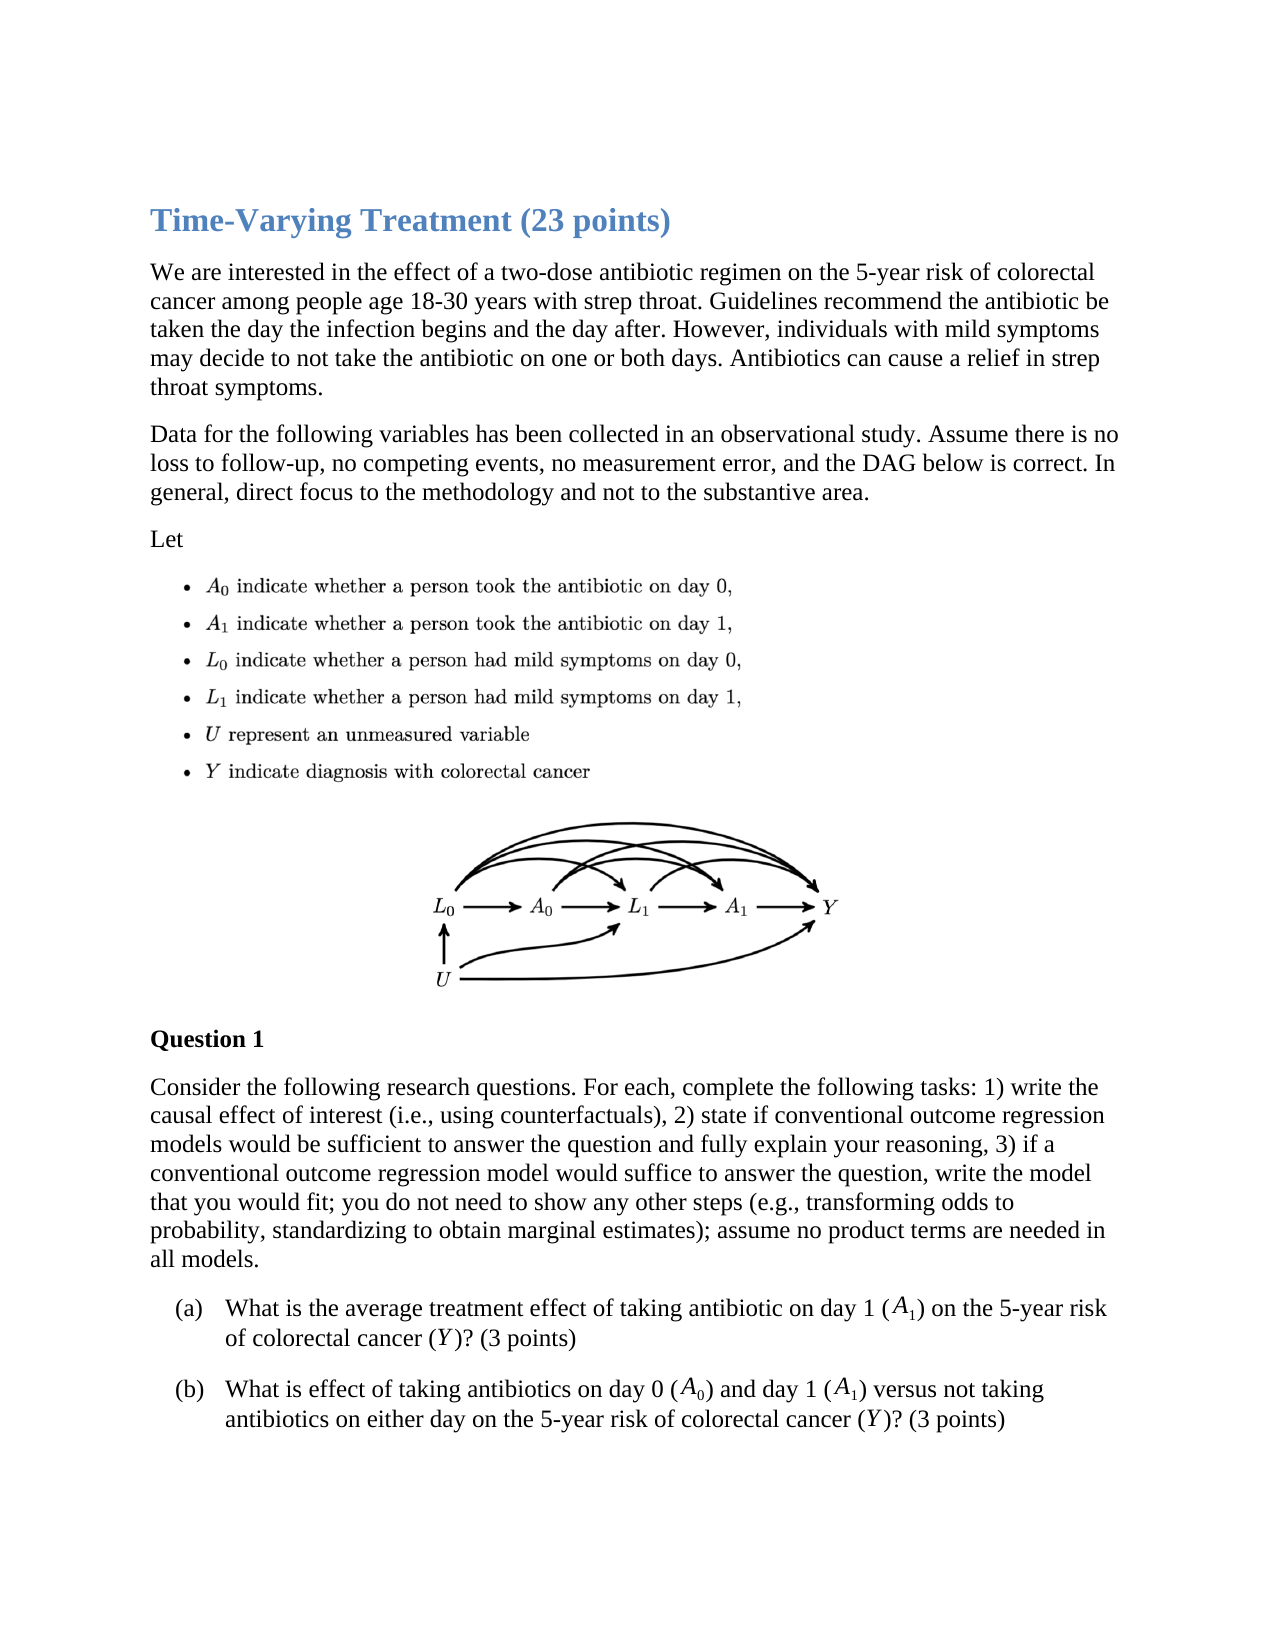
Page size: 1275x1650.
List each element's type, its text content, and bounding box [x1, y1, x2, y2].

text Question 1 [150, 1024, 1125, 1053]
text Consider the following research questions. For each, complete the following tasks: 1) write the causal effect of interest (i.e., using counterfactuals), 2) state if conventional outcome regression models would be sufficient to answer the question and fully explain your reasoning, 3) if a conventional outcome regression model would suffice to answer the question, write the model that you would fit; you do not need to show any other steps (e.g., transforming odds to probability, standardizing to obtain marginal estimates); assume no product terms are needed in all models. [150, 1072, 1125, 1273]
subtitle Time-Varying Treatment (23 points) [150, 200, 1125, 238]
text We are interested in the effect of a two-dose antibiotic regimen on the 5-year risk of colorectal cancer among people age 18-30 years with strep throat. Guidelines recommend the antibiotic be taken the day the infection begins and the day after. However, individuals with mild symptoms may decide to not take the antibiotic on one or both days. Antibiotics can cause a relief in strep throat symptoms. [150, 257, 1125, 401]
text Let [150, 524, 1125, 553]
list What is effect of taking antibiotics on day 0 () and day 1 () versus not taking antibiotics on either day on the 5-year risk of colorectal cancer ()? (3 points) [175, 1373, 1125, 1433]
picture [150, 572, 1125, 1006]
list What is the average treatment effect of taking antibiotic on day 1 () on the 5-year risk of colorectal cancer ()? (3 points) [175, 1292, 1125, 1352]
text Data for the following variables has been collected in an observational study. Assume there is no loss to follow-up, no competing events, no measurement error, and the DAG below is correct. In general, direct focus to the methodology and not to the substantive area. [150, 419, 1125, 506]
